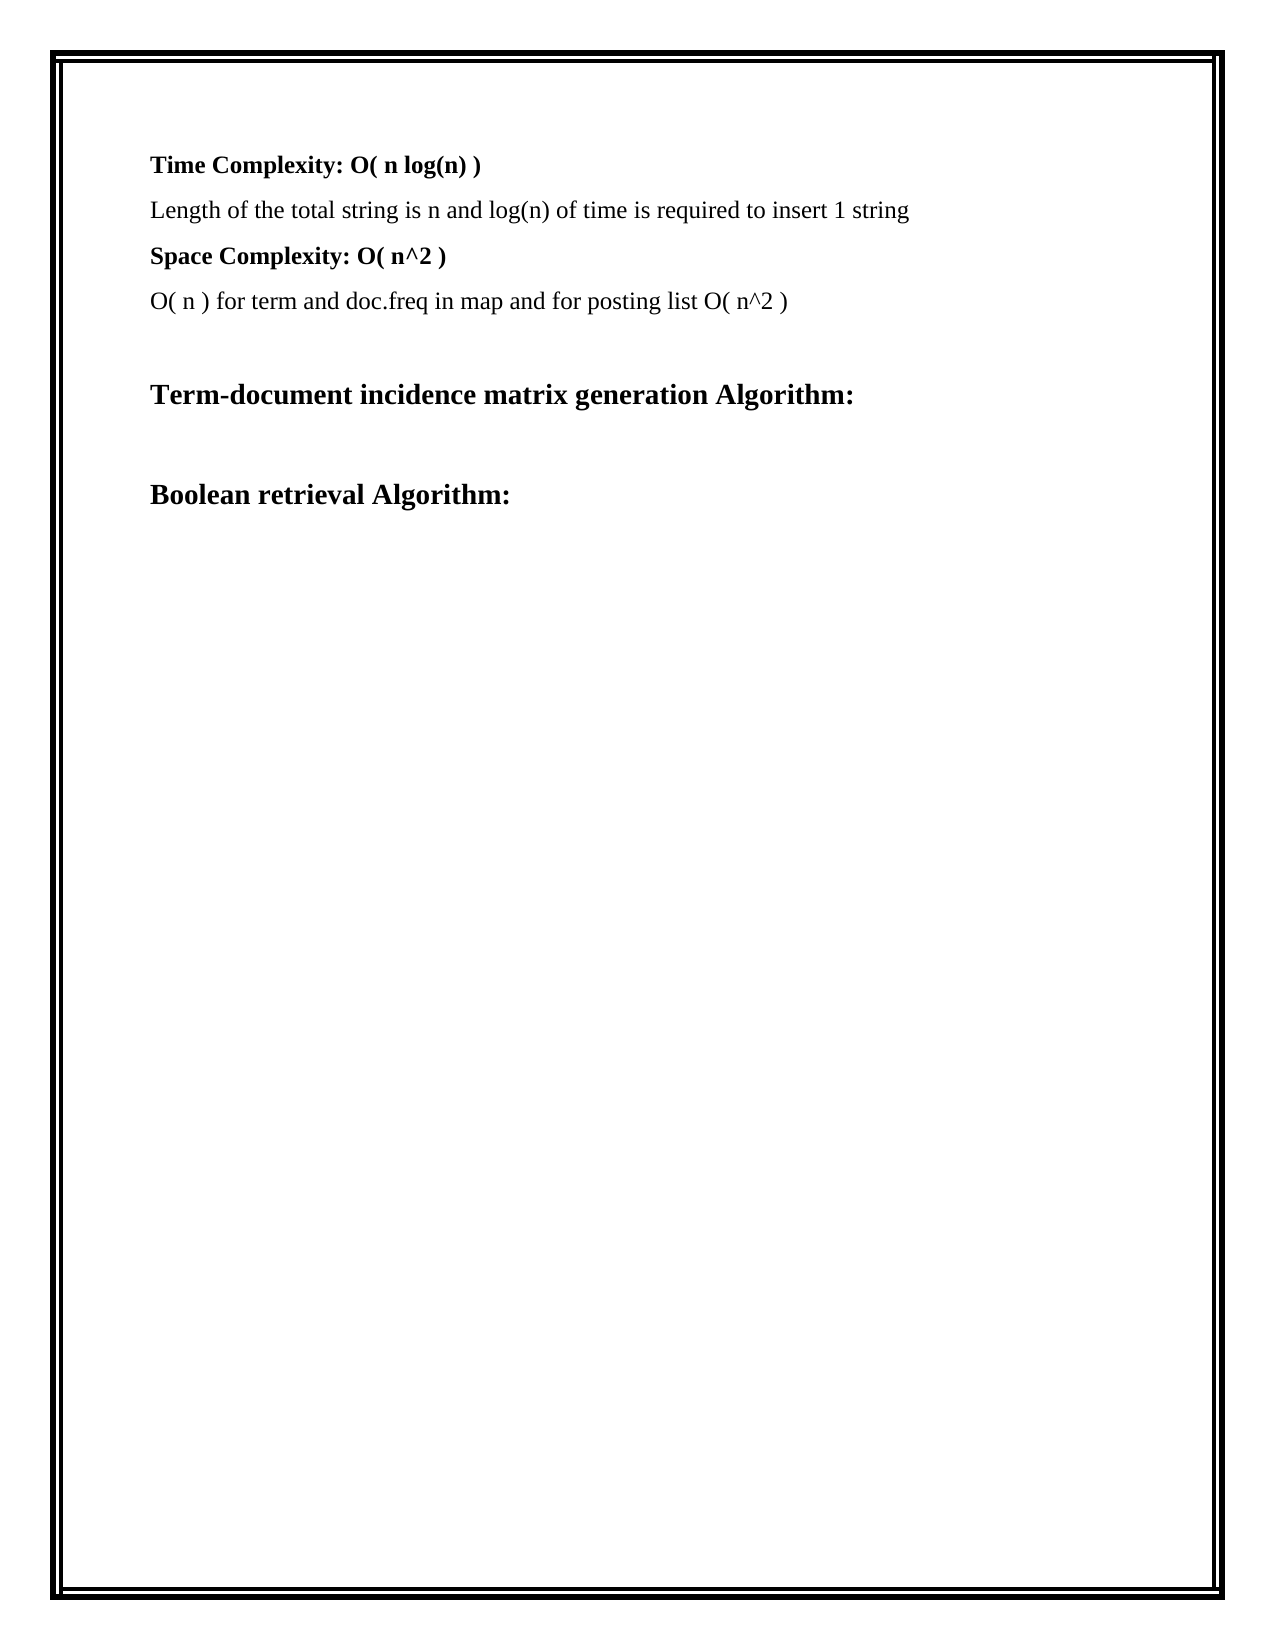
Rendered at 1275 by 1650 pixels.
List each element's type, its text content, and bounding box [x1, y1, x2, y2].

text Boolean retrieval Algorithm: [150, 477, 1125, 511]
text O( n ) for term and doc.freq in map and for posting list O( n^2 ) [150, 286, 1125, 315]
text Space Complexity: O( n^2 ) [150, 241, 1125, 269]
text Length of the total string is n and log(n) of time is required to insert 1 string [150, 195, 1125, 224]
text Time Complexity: O( n log(n) ) [150, 150, 1125, 179]
text Term-document incidence matrix generation Algorithm: [150, 377, 1125, 411]
